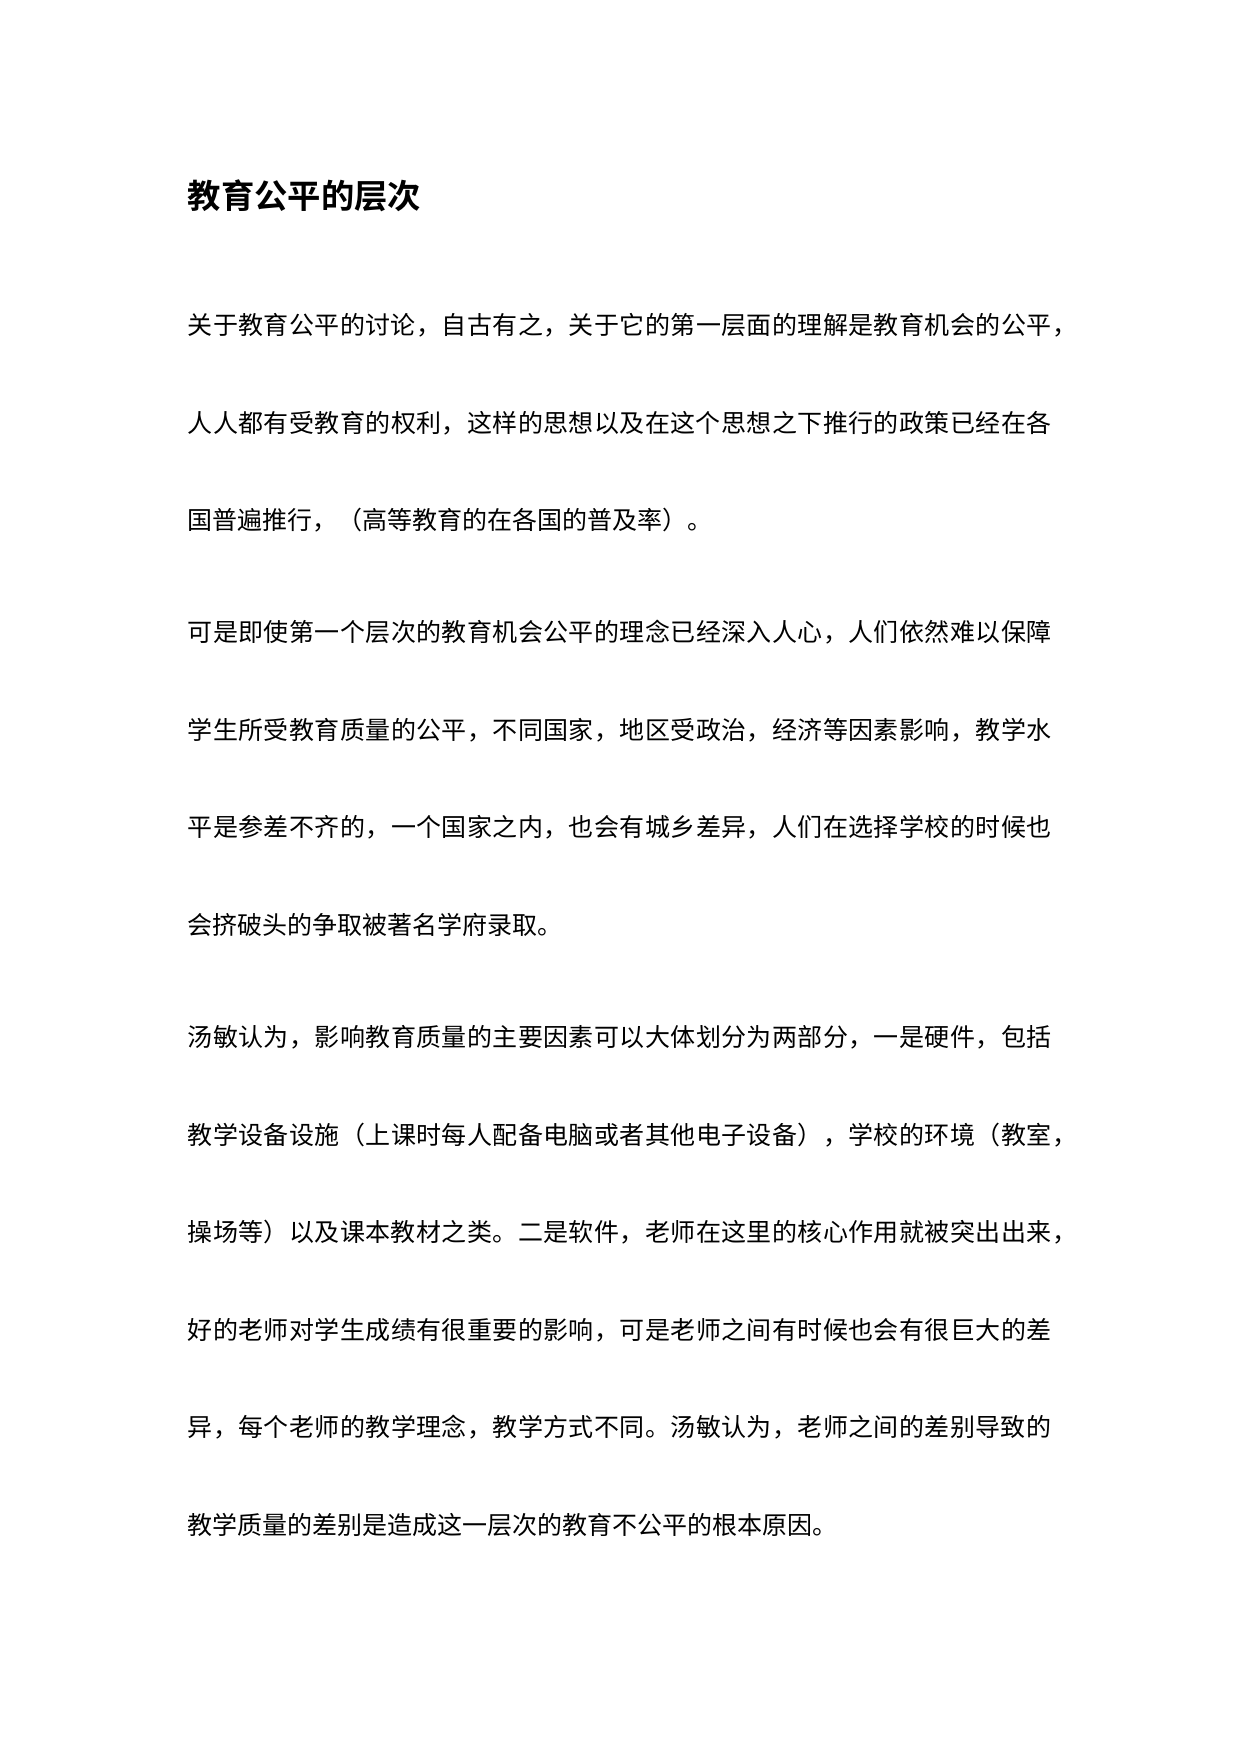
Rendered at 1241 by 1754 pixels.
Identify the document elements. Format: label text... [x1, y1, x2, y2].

text 可是即使第一个层次的教育机会公平的理念已经深入人心，人们依然难以保障学生所受教育质量的公平，不同国家，地区受政治，经济等因素影响，教学水平是参差不齐的，一个国家之内，也会有城乡差异，人们在选择学校的时候也会挤破头的争取被著名学府录取。 [187, 598, 1053, 956]
text 汤敏认为，影响教育质量的主要因素可以大体划分为两部分，一是硬件，包括教学设备设施（上课时每人配备电脑或者其他电子设备），学校的环境（教室，操场等）以及课本教材之类。二是软件，老师在这里的核心作用就被突出出来，好的老师对学生成绩有很重要的影响，可是老师之间有时候也会有很巨大的差异，每个老师的教学理念，教学方式不同。汤敏认为，老师之间的差别导致的教学质量的差别是造成这一层次的教育不公平的根本原因。 [187, 1003, 1053, 1556]
text 关于教育公平的讨论，自古有之，关于它的第一层面的理解是教育机会的公平，人人都有受教育的权利，这样的思想以及在这个思想之下推行的政策已经在各国普遍推行，（高等教育的在各国的普及率）。 [187, 291, 1053, 551]
subtitle 教育公平的层次 [187, 162, 1053, 227]
